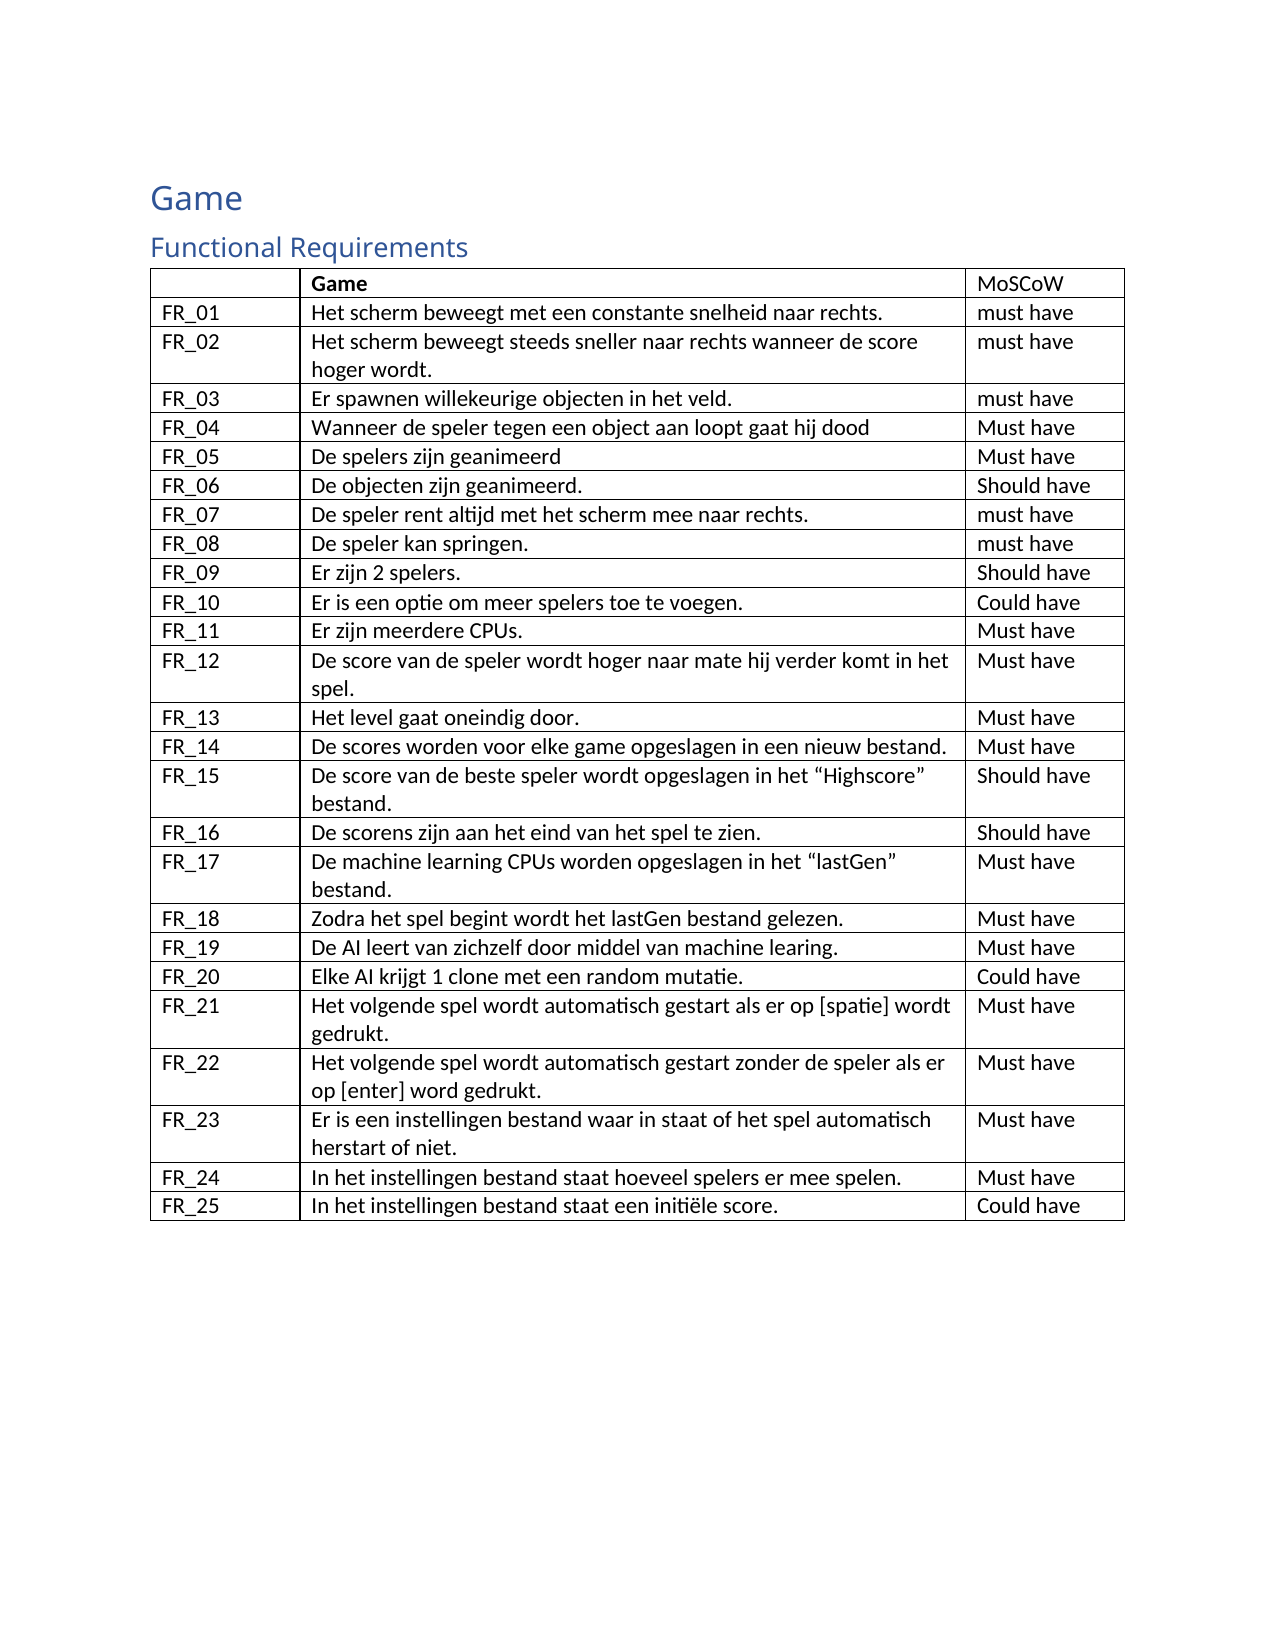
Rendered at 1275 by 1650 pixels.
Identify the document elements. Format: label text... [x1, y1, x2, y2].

table_cell Must have [966, 442, 1124, 470]
table_cell Must have [966, 1163, 1124, 1191]
table_cell FR_15 [151, 761, 299, 817]
table_cell Should have [966, 471, 1124, 499]
table_cell Must have [966, 933, 1124, 961]
table_cell FR_03 [151, 384, 299, 412]
table_cell Er zijn meerdere CPUs. [301, 617, 965, 645]
table_cell In het instellingen bestand staat hoeveel spelers er mee spelen. [301, 1163, 965, 1191]
table_cell Must have [966, 847, 1124, 903]
table_cell Elke AI krijgt 1 clone met een random mutatie. [301, 962, 965, 990]
table_cell FR_04 [151, 413, 299, 441]
table_header MoSCoW [966, 269, 1124, 297]
table_cell Must have [966, 991, 1124, 1047]
table_cell Could have [966, 962, 1124, 990]
table_cell FR_06 [151, 471, 299, 499]
subtitle Game [150, 175, 1125, 220]
table_cell FR_20 [151, 962, 299, 990]
table_cell FR_19 [151, 933, 299, 961]
table_cell Het scherm beweegt steeds sneller naar rechts wanneer de score hoger wordt. [301, 327, 965, 383]
table_cell Must have [966, 413, 1124, 441]
table_cell FR_24 [151, 1163, 299, 1191]
table_cell Must have [966, 703, 1124, 731]
table_cell De machine learning CPUs worden opgeslagen in het “lastGen” bestand. [301, 847, 965, 903]
table_cell De AI leert van zichzelf door middel van machine learing. [301, 933, 965, 961]
table_cell FR_12 [151, 646, 299, 702]
table_cell Should have [966, 559, 1124, 587]
table_cell De spelers zijn geanimeerd [301, 442, 965, 470]
table_cell Must have [966, 646, 1124, 702]
table_cell FR_25 [151, 1192, 299, 1220]
table_cell Er is een instellingen bestand waar in staat of het spel automatisch herstart of niet. [301, 1106, 965, 1162]
table_cell FR_18 [151, 904, 299, 932]
table_cell Must have [966, 732, 1124, 760]
table_cell FR_14 [151, 732, 299, 760]
table_cell De speler rent altijd met het scherm mee naar rechts. [301, 500, 965, 528]
table_header [151, 269, 299, 297]
subtitle Functional Requirements [150, 228, 1125, 265]
table_cell Could have [966, 588, 1124, 616]
table_cell FR_05 [151, 442, 299, 470]
table_cell De objecten zijn geanimeerd. [301, 471, 965, 499]
table_cell FR_17 [151, 847, 299, 903]
table_cell Zodra het spel begint wordt het lastGen bestand gelezen. [301, 904, 965, 932]
table_cell Must have [966, 1049, 1124, 1104]
table_cell Should have [966, 818, 1124, 846]
table_cell must have [966, 530, 1124, 557]
table_cell FR_01 [151, 298, 299, 326]
table_cell De speler kan springen. [301, 530, 965, 557]
table_cell FR_16 [151, 818, 299, 846]
table_cell FR_23 [151, 1106, 299, 1162]
table_cell Er is een optie om meer spelers toe te voegen. [301, 588, 965, 616]
table_cell Er spawnen willekeurige objecten in het veld. [301, 384, 965, 412]
table_cell FR_07 [151, 500, 299, 528]
table_cell Should have [966, 761, 1124, 817]
table_cell must have [966, 384, 1124, 412]
table_cell De scores worden voor elke game opgeslagen in een nieuw bestand. [301, 732, 965, 760]
table_cell must have [966, 327, 1124, 383]
table_cell De scorens zijn aan het eind van het spel te zien. [301, 818, 965, 846]
table_cell FR_11 [151, 617, 299, 645]
table_cell Must have [966, 904, 1124, 932]
table_cell FR_21 [151, 991, 299, 1047]
table_cell Must have [966, 1106, 1124, 1162]
table_cell must have [966, 500, 1124, 528]
table_cell FR_02 [151, 327, 299, 383]
table_header Game [301, 269, 965, 297]
table_cell Het scherm beweegt met een constante snelheid naar rechts. [301, 298, 965, 326]
table_cell De score van de speler wordt hoger naar mate hij verder komt in het spel. [301, 646, 965, 702]
table_cell Wanneer de speler tegen een object aan loopt gaat hij dood [301, 413, 965, 441]
table_cell Must have [966, 617, 1124, 645]
table_cell Could have [966, 1192, 1124, 1220]
table_cell FR_09 [151, 559, 299, 587]
table_cell FR_13 [151, 703, 299, 731]
table_cell FR_22 [151, 1049, 299, 1104]
table_cell FR_10 [151, 588, 299, 616]
table_cell Er zijn 2 spelers. [301, 559, 965, 587]
table_cell must have [966, 298, 1124, 326]
table_cell In het instellingen bestand staat een initiële score. [301, 1192, 965, 1220]
table_cell Het level gaat oneindig door. [301, 703, 965, 731]
table_cell FR_08 [151, 530, 299, 557]
table_cell Het volgende spel wordt automatisch gestart als er op [spatie] wordt gedrukt. [301, 991, 965, 1047]
table_cell De score van de beste speler wordt opgeslagen in het “Highscore” bestand. [301, 761, 965, 817]
table_cell Het volgende spel wordt automatisch gestart zonder de speler als er op [enter] word gedrukt. [301, 1049, 965, 1104]
